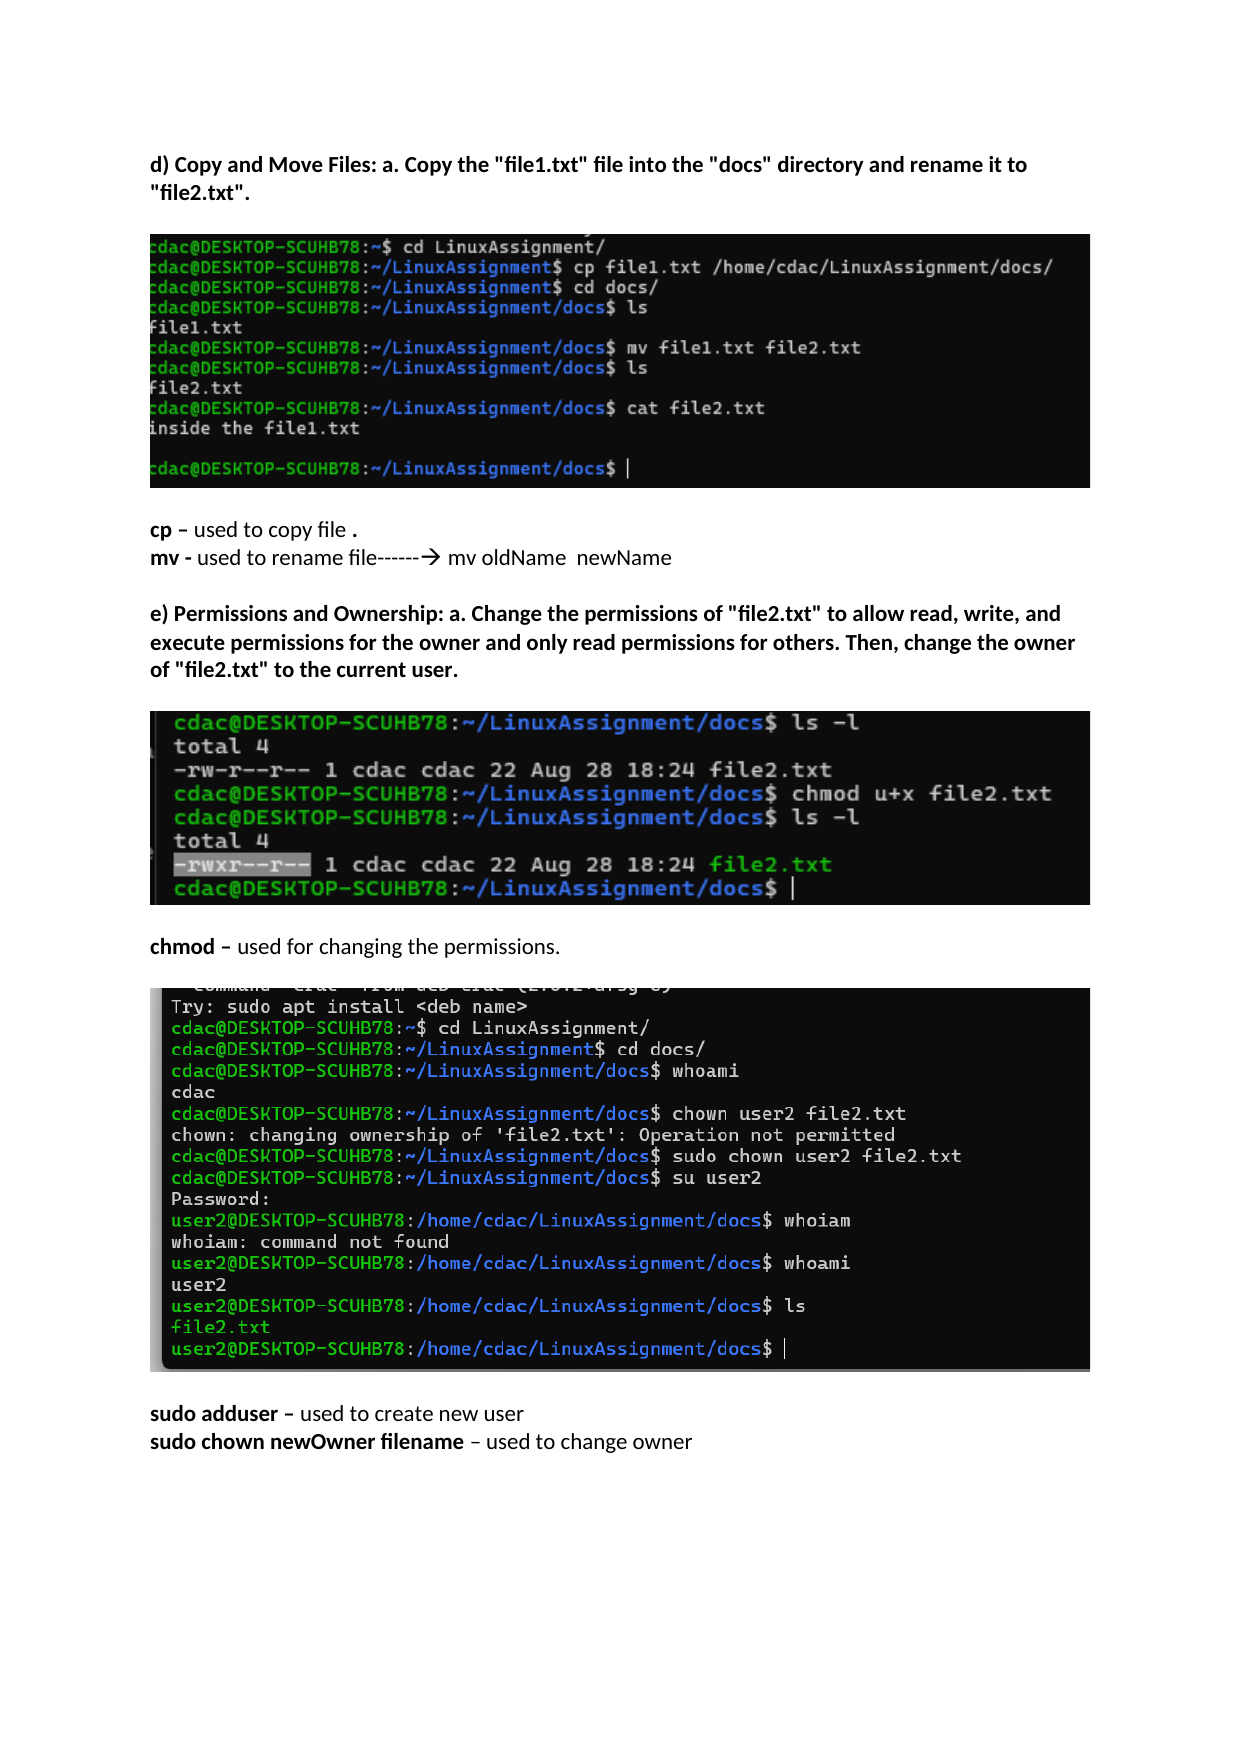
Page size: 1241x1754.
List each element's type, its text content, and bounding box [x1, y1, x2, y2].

text cp – used to copy file . [150, 516, 1090, 543]
picture [150, 234, 1091, 488]
text sudo adduser – used to create new user [150, 1399, 1090, 1427]
text e) Permissions and Ownership: a. Change the permissions of "file2.txt" to allow read, write, and execute permissions for the owner and only read permissions for others. Then, change the owner of "file2.txt" to the current user. [150, 599, 1090, 684]
text d) Copy and Move Files: a. Copy the "file1.txt" file into the "docs" directory and rename it to "file2.txt". [150, 150, 1090, 206]
picture [150, 988, 1091, 1372]
picture [150, 711, 1091, 905]
text sudo chown newOwner filename – used to change owner [150, 1427, 1090, 1456]
text chmod – used for changing the permissions. [150, 932, 1090, 960]
text mv - used to rename file------ mv oldName newName [150, 543, 1090, 572]
